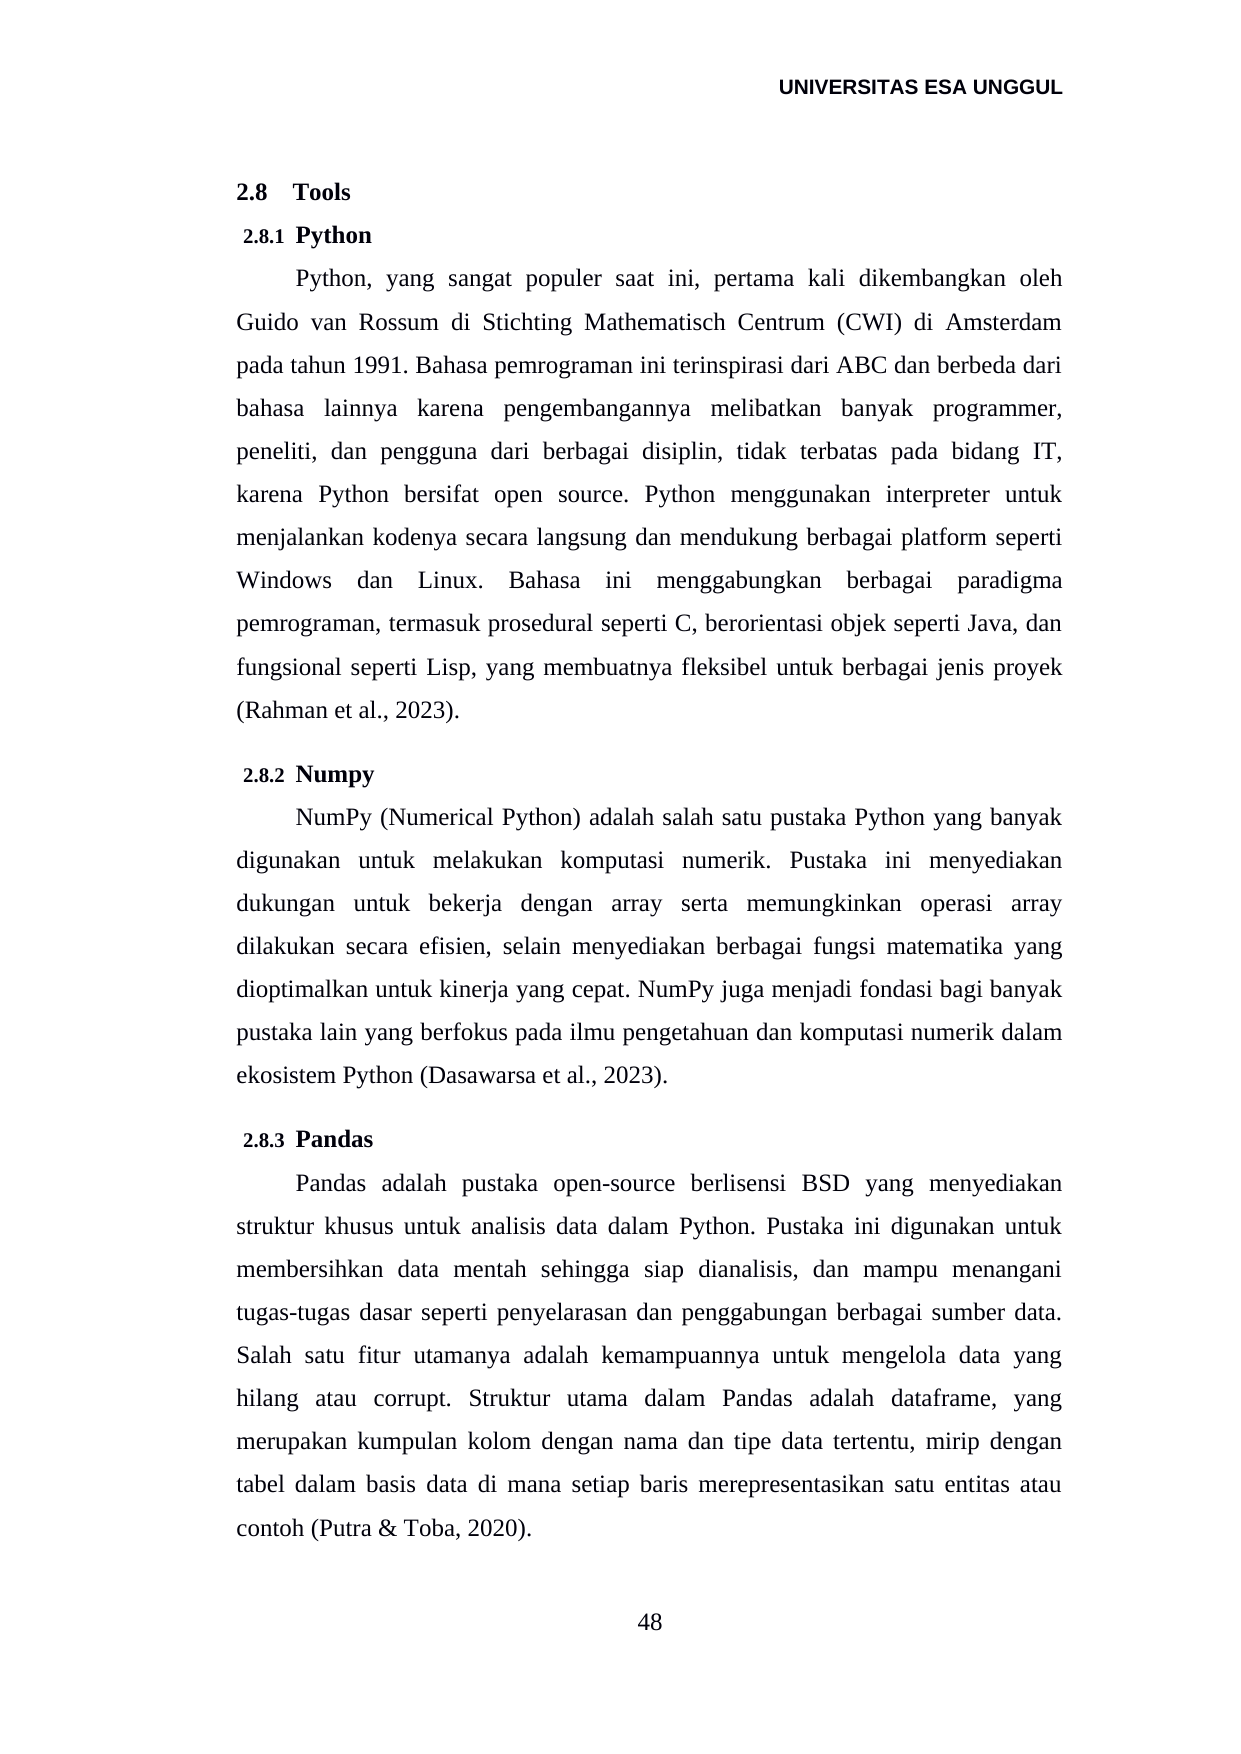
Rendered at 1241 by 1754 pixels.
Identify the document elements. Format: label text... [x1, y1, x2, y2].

text Python, yang sangat populer saat ini, pertama kali dikembangkan oleh Guido van Rossum di Stichting Mathematisch Centrum (CWI) di Amsterdam pada tahun 1991. Bahasa pemrograman ini terinspirasi dari ABC dan berbeda dari bahasa lainnya karena pengembangannya melibatkan banyak programmer, peneliti, dan pengguna dari berbagai disiplin, tidak terbatas pada bidang IT, karena Python bersifat open source. Python menggunakan interpreter untuk menjalankan kodenya secara langsung dan mendukung berbagai platform seperti Windows dan Linux. Bahasa ini menggabungkan berbagai paradigma pemrograman, termasuk prosedural seperti C, berorientasi objek seperti Java, dan fungsional seperti Lisp, yang membuatnya fleksibel untuk berbagai jenis proyek (Rahman et al., 2023). [236, 263, 1063, 723]
subtitle Tools [236, 177, 1063, 206]
text NumPy (Numerical Python) adalah salah satu pustaka Python yang banyak digunakan untuk melakukan komputasi numerik. Pustaka ini menyediakan dukungan untuk bekerja dengan array serta memungkinkan operasi array dilakukan secara efisien, selain menyediakan berbagai fungsi matematika yang dioptimalkan untuk kinerja yang cepat. NumPy juga menjadi fondasi bagi banyak pustaka lain yang berfokus pada ilmu pengetahuan dan komputasi numerik dalam ekosistem Python (Dasawarsa et al., 2023). [236, 802, 1063, 1089]
text Pandas adalah pustaka open-source berlisensi BSD yang menyediakan struktur khusus untuk analisis data dalam Python. Pustaka ini digunakan untuk membersihkan data mentah sehingga siap dianalisis, dan mampu menangani tugas-tugas dasar seperti penyelarasan dan penggabungan berbagai sumber data. Salah satu fitur utamanya adalah kemampuannya untuk mengelola data yang hilang atau corrupt. Struktur utama dalam Pandas adalah dataframe, yang merupakan kumpulan kolom dengan nama dan tipe data tertentu, mirip dengan tabel dalam basis data di mana setiap baris merepresentasikan satu entitas atau contoh (Putra & Toba, 2020). [236, 1168, 1063, 1541]
subtitle Python [243, 220, 1063, 249]
subtitle Numpy [243, 759, 1063, 787]
subtitle Pandas [243, 1124, 1063, 1153]
